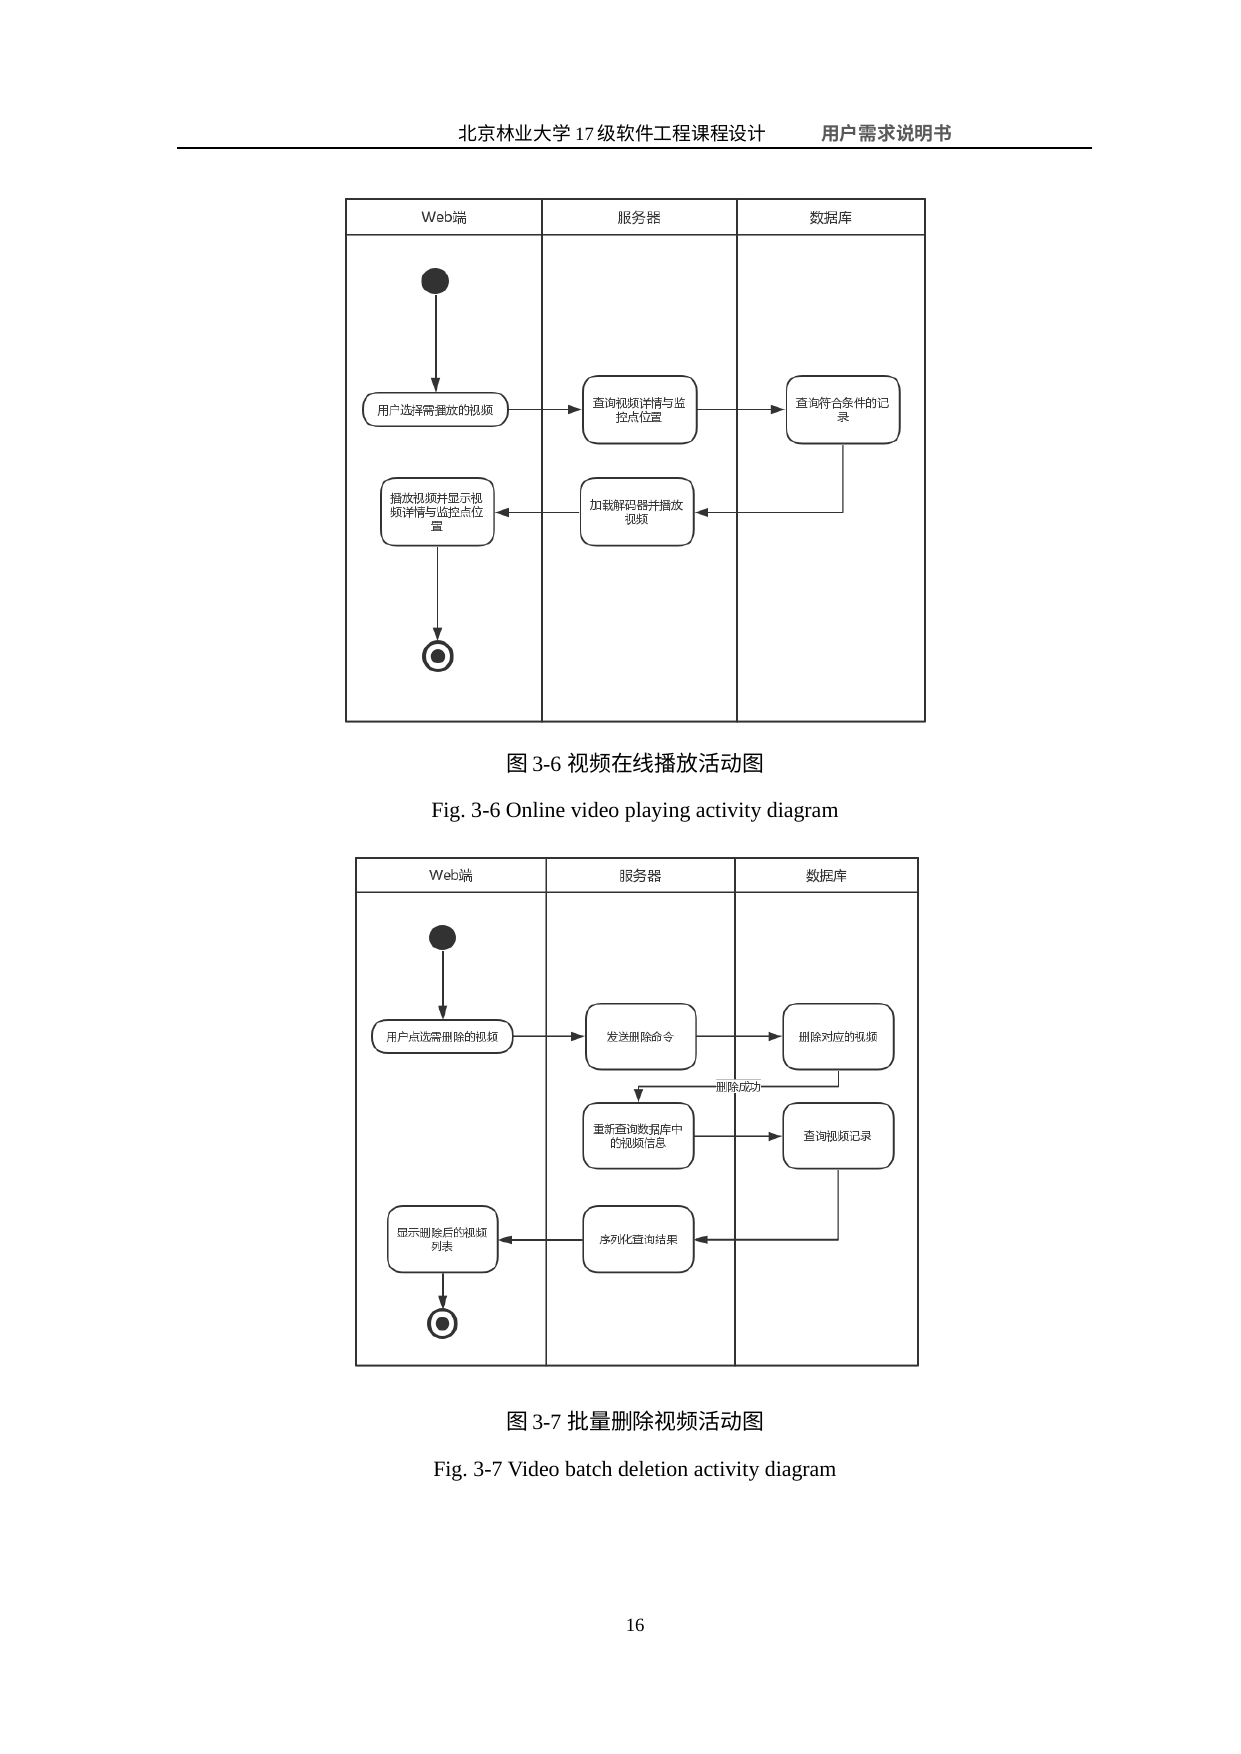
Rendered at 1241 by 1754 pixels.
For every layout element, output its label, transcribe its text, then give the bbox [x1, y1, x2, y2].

text 图3-6 视频在线播放活动图 [177, 745, 1092, 778]
picture [348, 851, 921, 1374]
picture [336, 192, 934, 728]
text 图3-7 批量删除视频活动图 [177, 1404, 1092, 1436]
text Fig. 3-7 Video batch deletion activity diagram [177, 1452, 1092, 1485]
text Fig. 3-6 Online video playing activity diagram [177, 794, 1092, 826]
